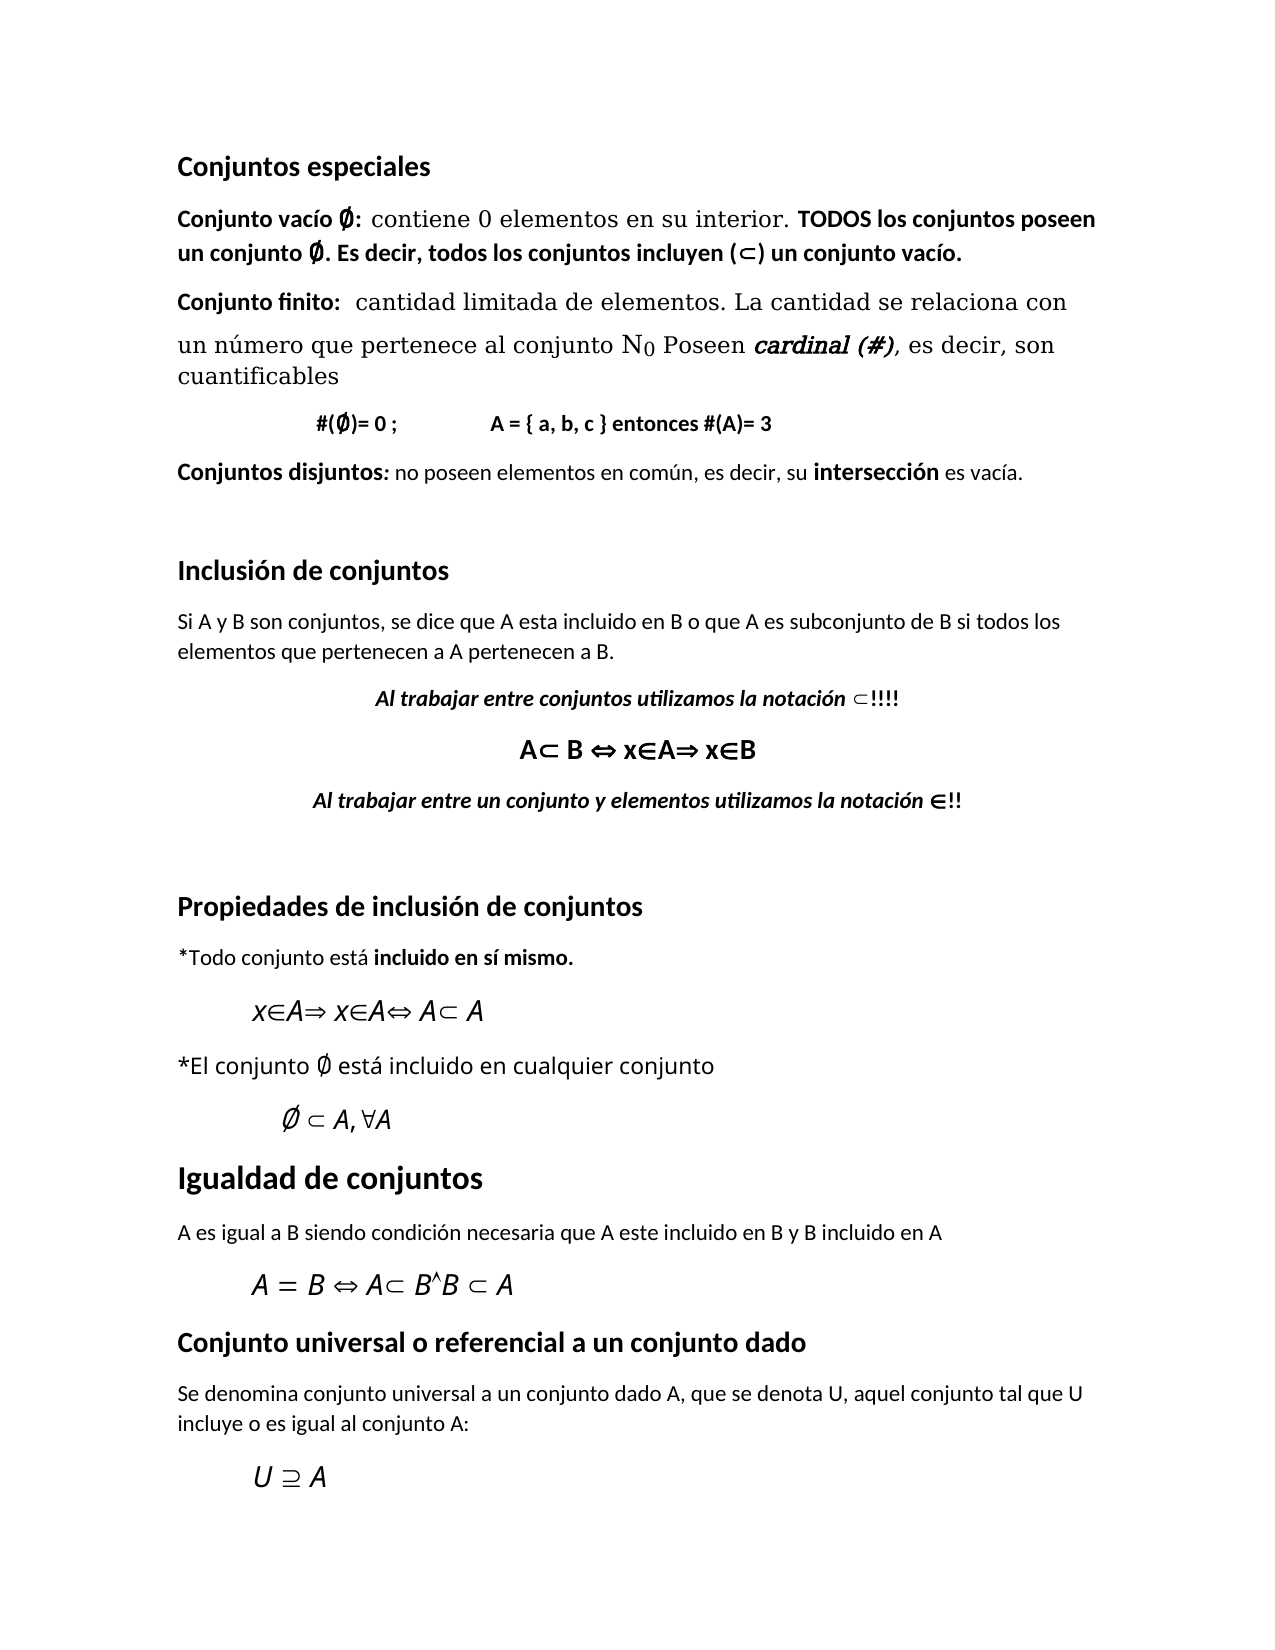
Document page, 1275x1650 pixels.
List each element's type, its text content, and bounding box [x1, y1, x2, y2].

text ∅ A,A [177, 1101, 1098, 1137]
text Propiedades de inclusión de conjuntos [177, 888, 1098, 924]
text Conjunto finito: cantidad limitada de elementos. La cantidad se relaciona con un número que pertenece al conjunto N0 Poseen cardinal (#), es decir, son cuantificables [177, 286, 1098, 389]
text *El conjunto ∅ está incluido en cualquier conjunto [177, 1050, 1098, 1081]
text Conjuntos disjuntos: no poseen elementos en común, es decir, su intersección es vacía. [177, 456, 1098, 486]
text U A [177, 1456, 1098, 1496]
text Conjunto universal o referencial a un conjunto dado [177, 1324, 1098, 1359]
text Se denomina conjunto universal a un conjunto dado A, que se denota U, aquel conjunto tal que U incluye o es igual al conjunto A: [177, 1379, 1098, 1437]
text Al trabajar entre conjuntos utilizamos la notación !!!! [177, 684, 1098, 712]
text Conjuntos especiales [177, 148, 1098, 183]
text Si A y B son conjuntos, se dice que A esta incluido en B o que A es subconjunto de B si todos los elementos que pertenecen a A pertenecen a B. [177, 607, 1098, 666]
text xA xA A A [177, 990, 1098, 1030]
text *Todo conjunto está incluido en sí mismo. [177, 943, 1098, 971]
text A B A BB A [177, 1264, 1098, 1304]
text #(∅)= 0 ; A = { a, b, c } entonces #(A)= 3 [177, 408, 1098, 437]
text A es igual a B siendo condición necesaria que A este incluido en B y B incluido en A [177, 1218, 1098, 1246]
text Conjunto vacío ∅: contiene 0 elementos en su interior. TODOS los conjuntos poseen un conjunto ∅. Es decir, todos los conjuntos incluyen () un conjunto vacío. [177, 203, 1098, 267]
text Al trabajar entre un conjunto y elementos utilizamos la notación !! [177, 786, 1098, 814]
text Igualdad de conjuntos [177, 1157, 1098, 1198]
text Inclusión de conjuntos [177, 552, 1098, 588]
text A B xA xB [177, 731, 1098, 767]
